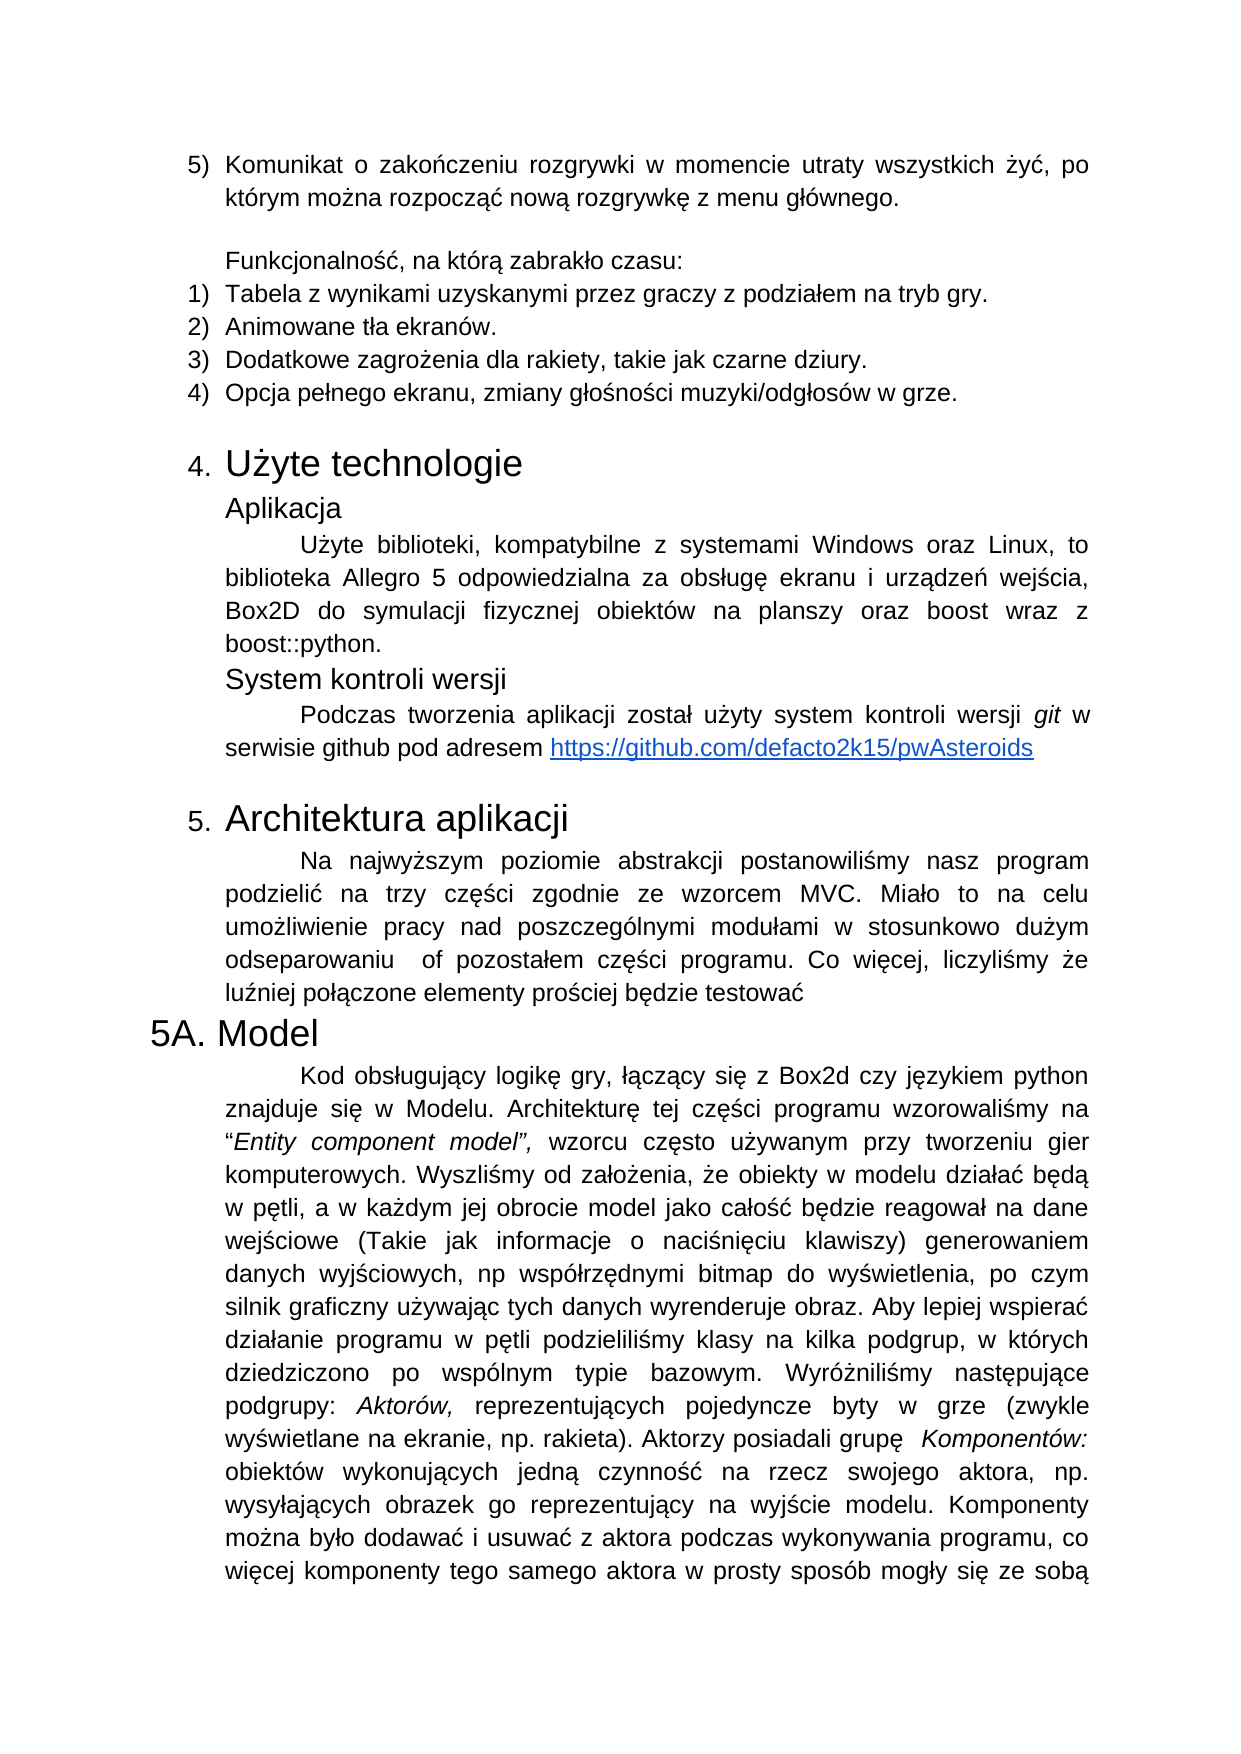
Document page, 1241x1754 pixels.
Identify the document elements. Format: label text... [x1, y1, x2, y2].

text Aplikacja [150, 491, 1090, 525]
text Podczas tworzenia aplikacji został użyty system kontroli wersji git w serwisie github pod adresem https://github.com/defacto2k15/pwAsteroids [225, 700, 1090, 762]
list Użyte technologie [187, 442, 1090, 485]
list Opcja pełnego ekranu, zmiany głośności muzyki/odgłosów w grze. [187, 378, 1090, 407]
text System kontroli wersji [225, 662, 1090, 695]
list Architektura aplikacji [187, 797, 1090, 840]
list Tabela z wynikami uzyskanymi przez graczy z podziałem na tryb gry. [187, 279, 1090, 308]
list Dodatkowe zagrożenia dla rakiety, takie jak czarne dziury. [187, 345, 1090, 374]
text Na najwyższym poziomie abstrakcji postanowiliśmy nasz program podzielić na trzy części zgodnie ze wzorcem MVC. Miało to na celu umożliwienie pracy nad poszczególnymi modułami w stosunkowo dużym odseparowaniu of pozostałem części programu. Co więcej, liczyliśmy że luźniej połączone elementy prościej będzie testować [225, 846, 1090, 1007]
list Komunikat o zakończeniu rozgrywki w momencie utraty wszystkich żyć, po którym można rozpocząć nową rozgrywkę z menu głównego. [187, 150, 1090, 212]
text 5A. Model [150, 1011, 1090, 1054]
list Animowane tła ekranów. [187, 312, 1090, 341]
text Użyte biblioteki, kompatybilne z systemami Windows oraz Linux, to biblioteka Allegro 5 odpowiedzialna za obsługę ekranu i urządzeń wejścia, Box2D do symulacji fizycznej obiektów na planszy oraz boost wraz z boost::python. [225, 530, 1090, 657]
text Funkcjonalność, na którą zabrakło czasu: [150, 246, 1090, 275]
